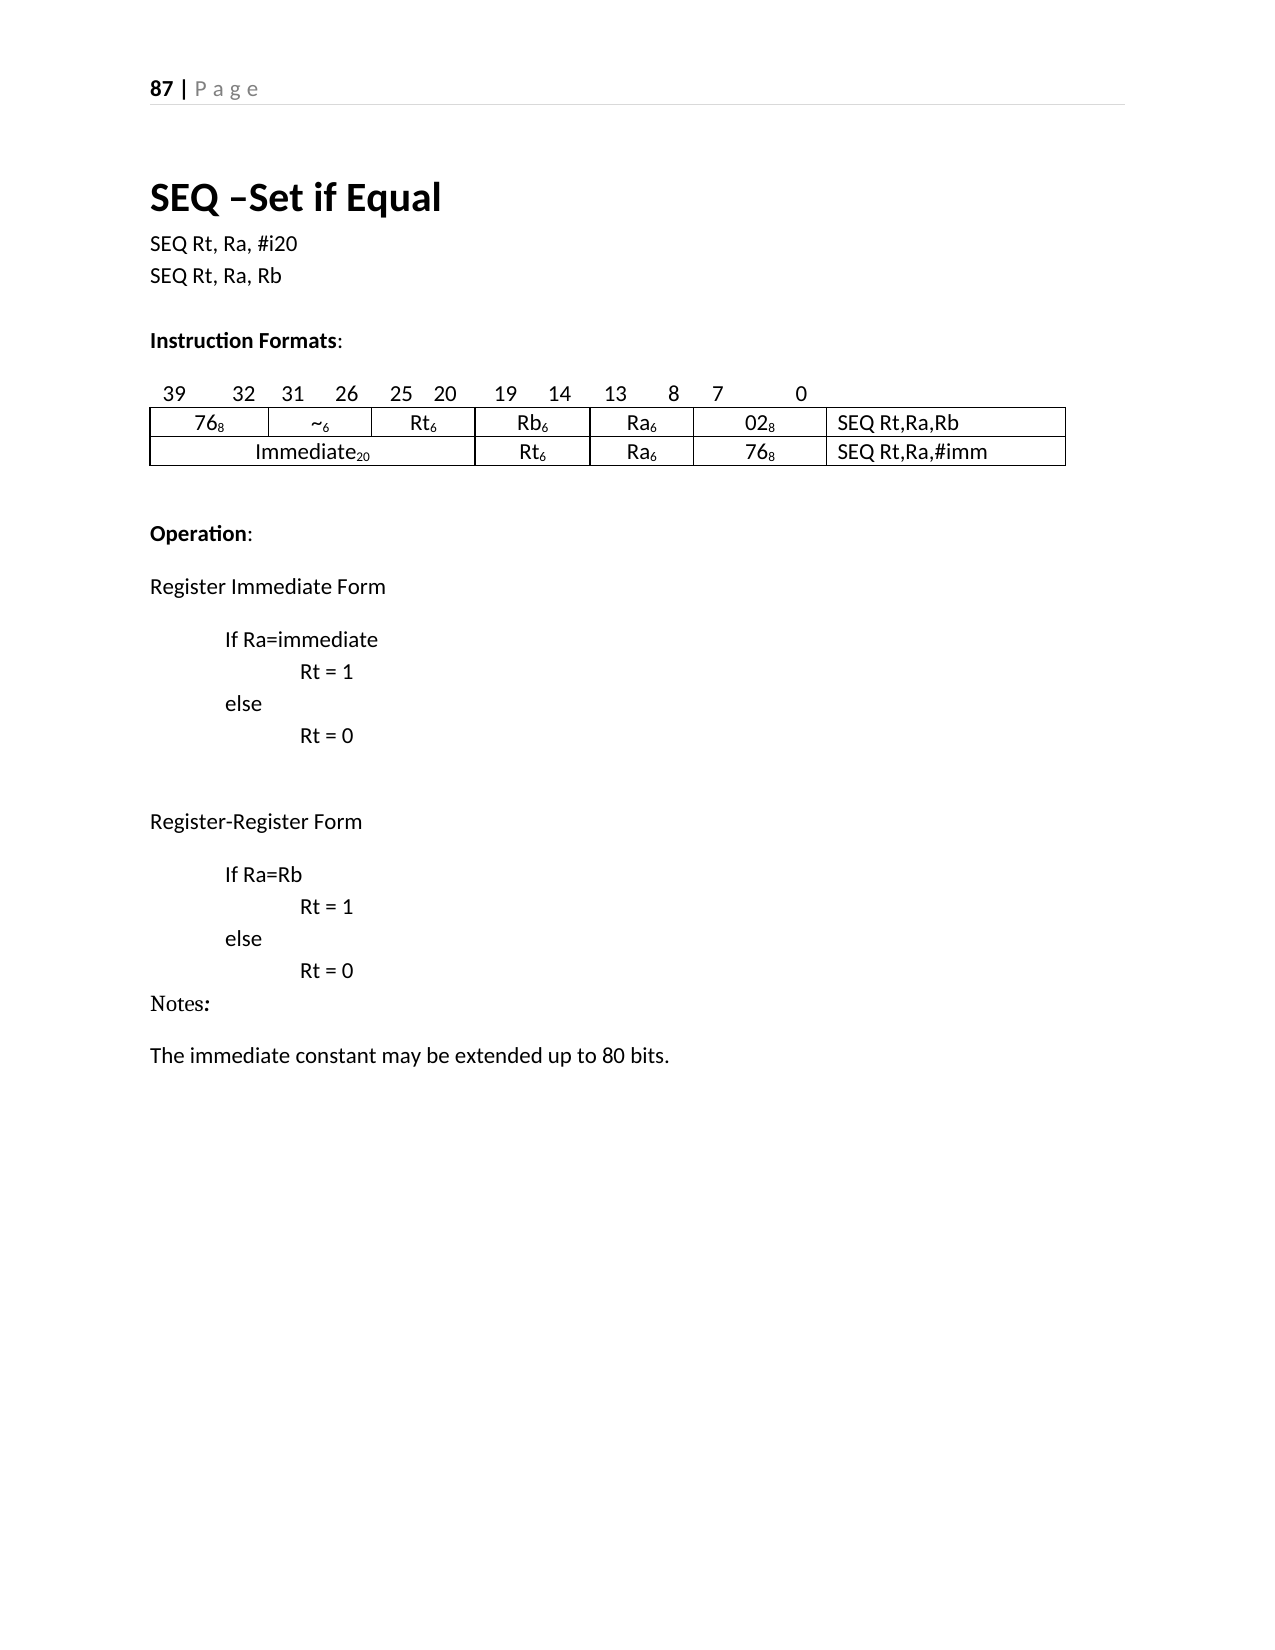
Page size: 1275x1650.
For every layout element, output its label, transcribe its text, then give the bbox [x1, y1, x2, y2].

text Operation: [150, 519, 1125, 547]
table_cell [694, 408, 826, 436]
text SEQ Rt, Ra, #i20 [150, 229, 1125, 257]
text Rt = 1 [300, 657, 1125, 685]
text Instruction Formats: [150, 326, 1125, 354]
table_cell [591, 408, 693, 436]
text else [150, 689, 1125, 717]
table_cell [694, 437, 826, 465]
text Notes: [150, 989, 1125, 1017]
text Register Immediate Form [150, 572, 1125, 600]
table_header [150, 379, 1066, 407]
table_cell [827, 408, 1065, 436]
text Register-Register Form [150, 807, 1125, 835]
text Rt = 1 [300, 892, 1125, 920]
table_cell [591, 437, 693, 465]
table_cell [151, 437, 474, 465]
text The immediate constant may be extended up to 80 bits. [150, 1042, 1125, 1070]
text SEQ Rt, Ra, Rb [150, 261, 1125, 289]
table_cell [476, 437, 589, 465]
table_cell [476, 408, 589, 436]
subtitle SEQ –Set if Equal [150, 171, 1125, 222]
text else [225, 924, 1125, 952]
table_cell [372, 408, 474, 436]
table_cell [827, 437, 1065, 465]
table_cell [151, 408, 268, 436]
text If Ra=Rb [225, 860, 1125, 888]
text Rt = 0 [150, 722, 1125, 750]
text Rt = 0 [300, 956, 1125, 984]
text If Ra=immediate [225, 625, 1125, 653]
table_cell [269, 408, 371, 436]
